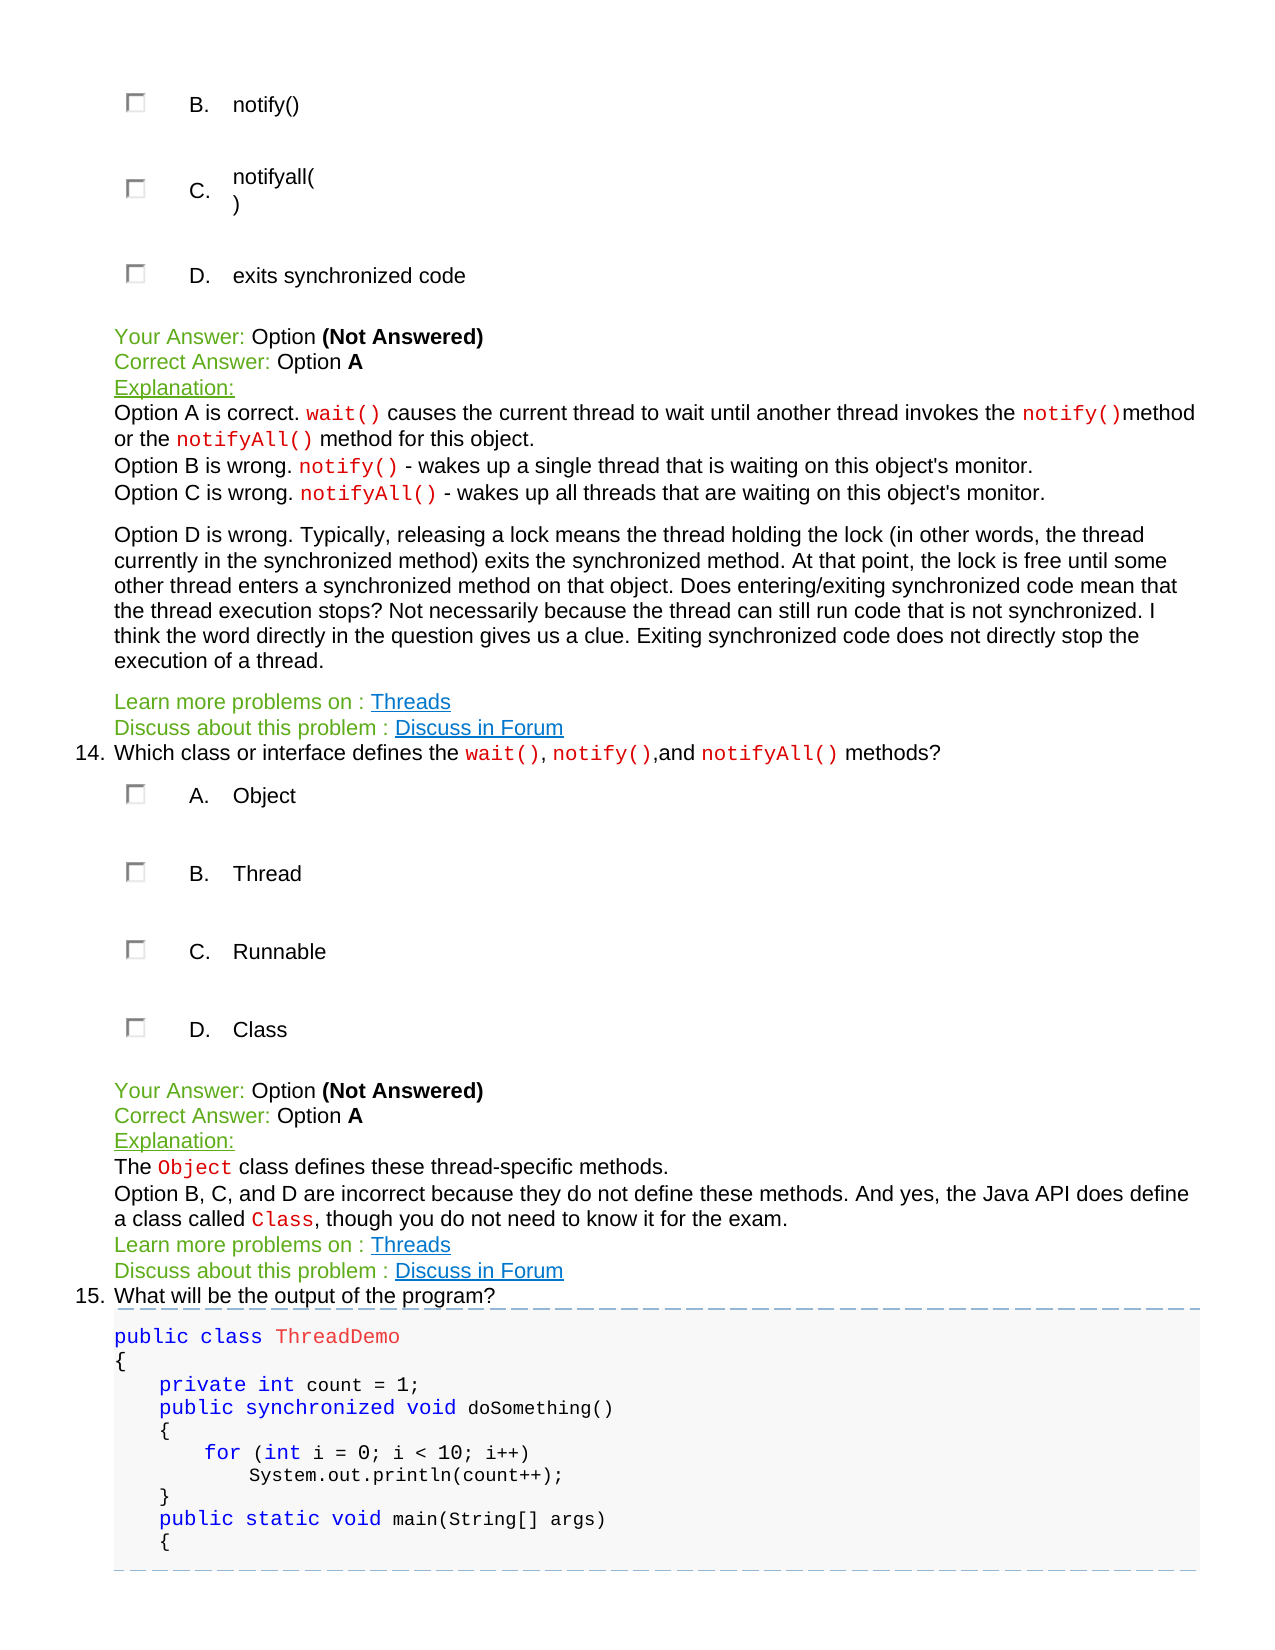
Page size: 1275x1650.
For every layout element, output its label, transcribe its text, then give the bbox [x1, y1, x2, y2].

table_header Which class or interface defines the wait(), notify(),and notifyAll() methods? [114, 740, 1200, 766]
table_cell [114, 75, 1200, 739]
table_header 14. [75, 740, 114, 1283]
table_cell Your Answer: Option (Not Answered) Correct Answer: Option A Explanation: The Object class defines these thread-specific methods. Option B, C, and D are incorrect because they do not define these methods. And yes, the Java API does define a class called Class, though you do not need to know it for the exam. Learn more problems on : Threads Discuss about this problem : Discuss in Forum [114, 766, 1200, 1283]
table_header 15. [75, 1283, 114, 1571]
